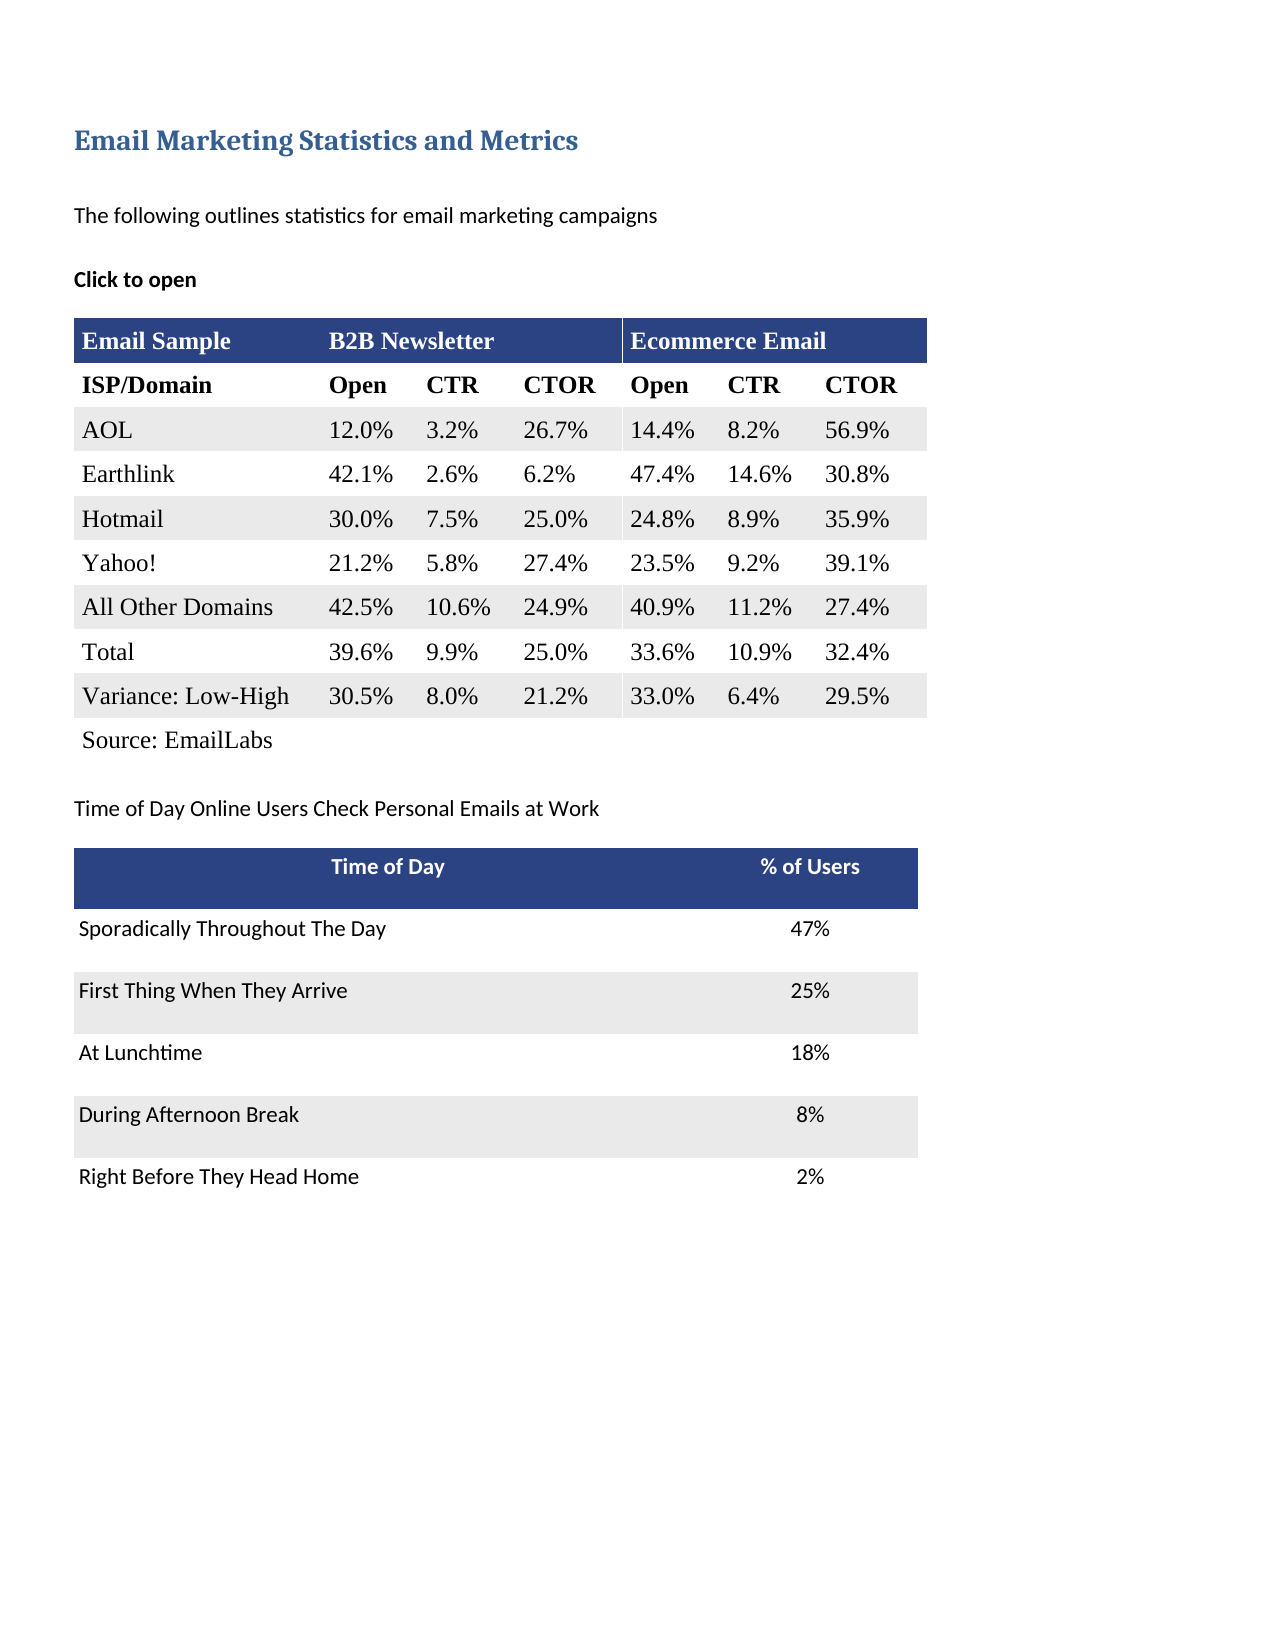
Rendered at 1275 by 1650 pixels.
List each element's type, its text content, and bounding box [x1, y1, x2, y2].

text Time of Day Online Users Check Personal Emails at Work [74, 762, 1211, 822]
table_header [74, 318, 927, 762]
table_header [74, 848, 927, 1222]
text The following outlines statistics for email marketing campaigns Click to open [74, 201, 1211, 293]
subtitle Email Marketing Statistics and Metrics [74, 124, 1211, 196]
